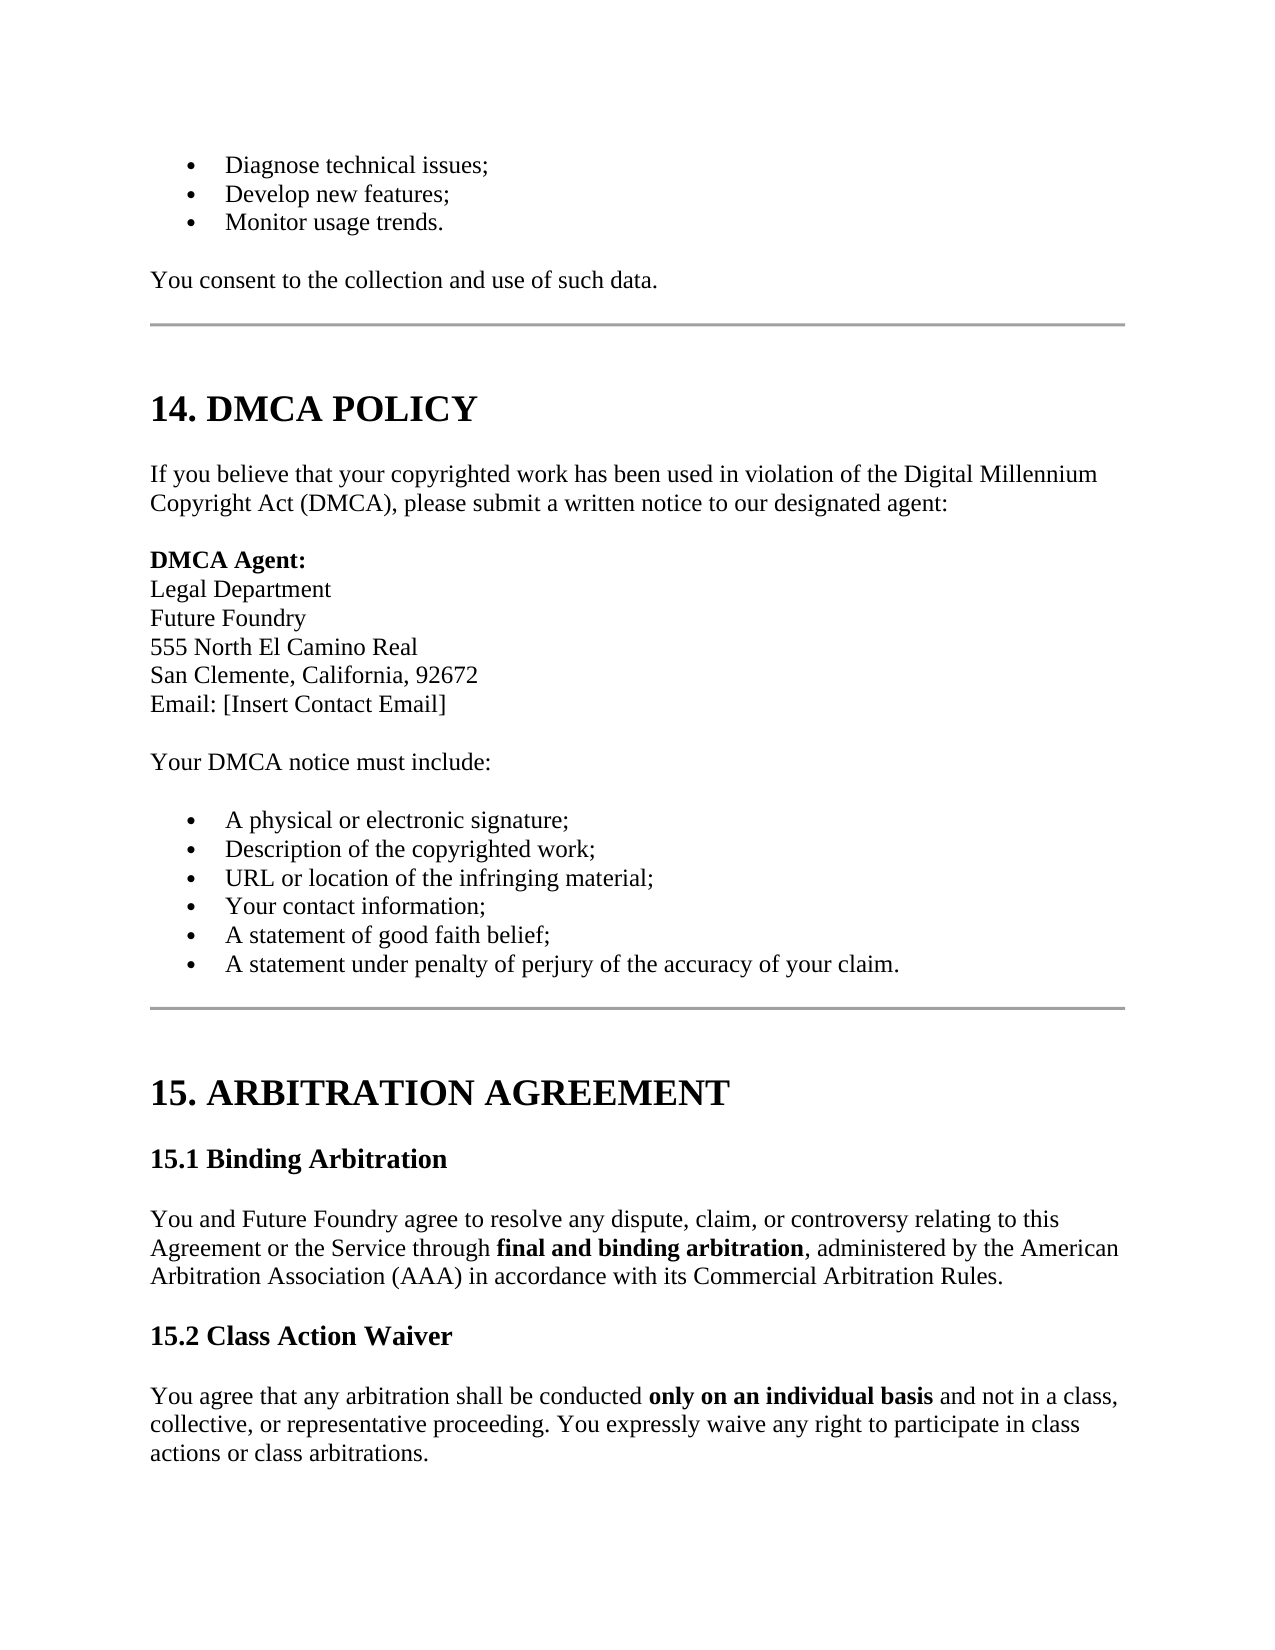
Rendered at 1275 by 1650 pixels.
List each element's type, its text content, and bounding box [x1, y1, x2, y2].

text You agree that any arbitration shall be conducted only on an individual basis and not in a class, collective, or representative proceeding. You expressly waive any right to participate in class actions or class arbitrations. [150, 1381, 1125, 1467]
text You consent to the collection and use of such data. [150, 265, 1125, 294]
list Your contact information; [187, 891, 1125, 920]
list Diagnose technical issues; [187, 150, 1125, 179]
text 15. ARBITRATION AGREEMENT [150, 1070, 1125, 1113]
text DMCA Agent: Legal Department Future Foundry 555 North El Camino Real San Clemente, California, 92672 Email: [Insert Contact Email] [150, 546, 1125, 718]
text If you believe that your copyrighted work has been used in violation of the Digital Millennium Copyright Act (DMCA), please submit a written notice to our designated agent: [150, 459, 1125, 516]
list Monitor usage trends. [187, 207, 1125, 236]
text You and Future Foundry agree to resolve any dispute, claim, or controversy relating to this Agreement or the Service through final and binding arbitration, administered by the American Arbitration Association (AAA) in accordance with its Commercial Arbitration Rules. [150, 1204, 1125, 1290]
list A statement under penalty of perjury of the accuracy of your claim. [187, 949, 1125, 978]
list A statement of good faith belief; [187, 920, 1125, 949]
text 14. DMCA POLICY [150, 387, 1125, 430]
list URL or location of the infringing material; [187, 863, 1125, 891]
list Develop new features; [187, 179, 1125, 207]
text 15.1 Binding Arbitration [150, 1142, 1125, 1175]
list Description of the copyrighted work; [187, 834, 1125, 863]
text Your DMCA notice must include: [150, 747, 1125, 776]
list A physical or electronic signature; [187, 805, 1125, 834]
text 15.2 Class Action Waiver [150, 1319, 1125, 1352]
